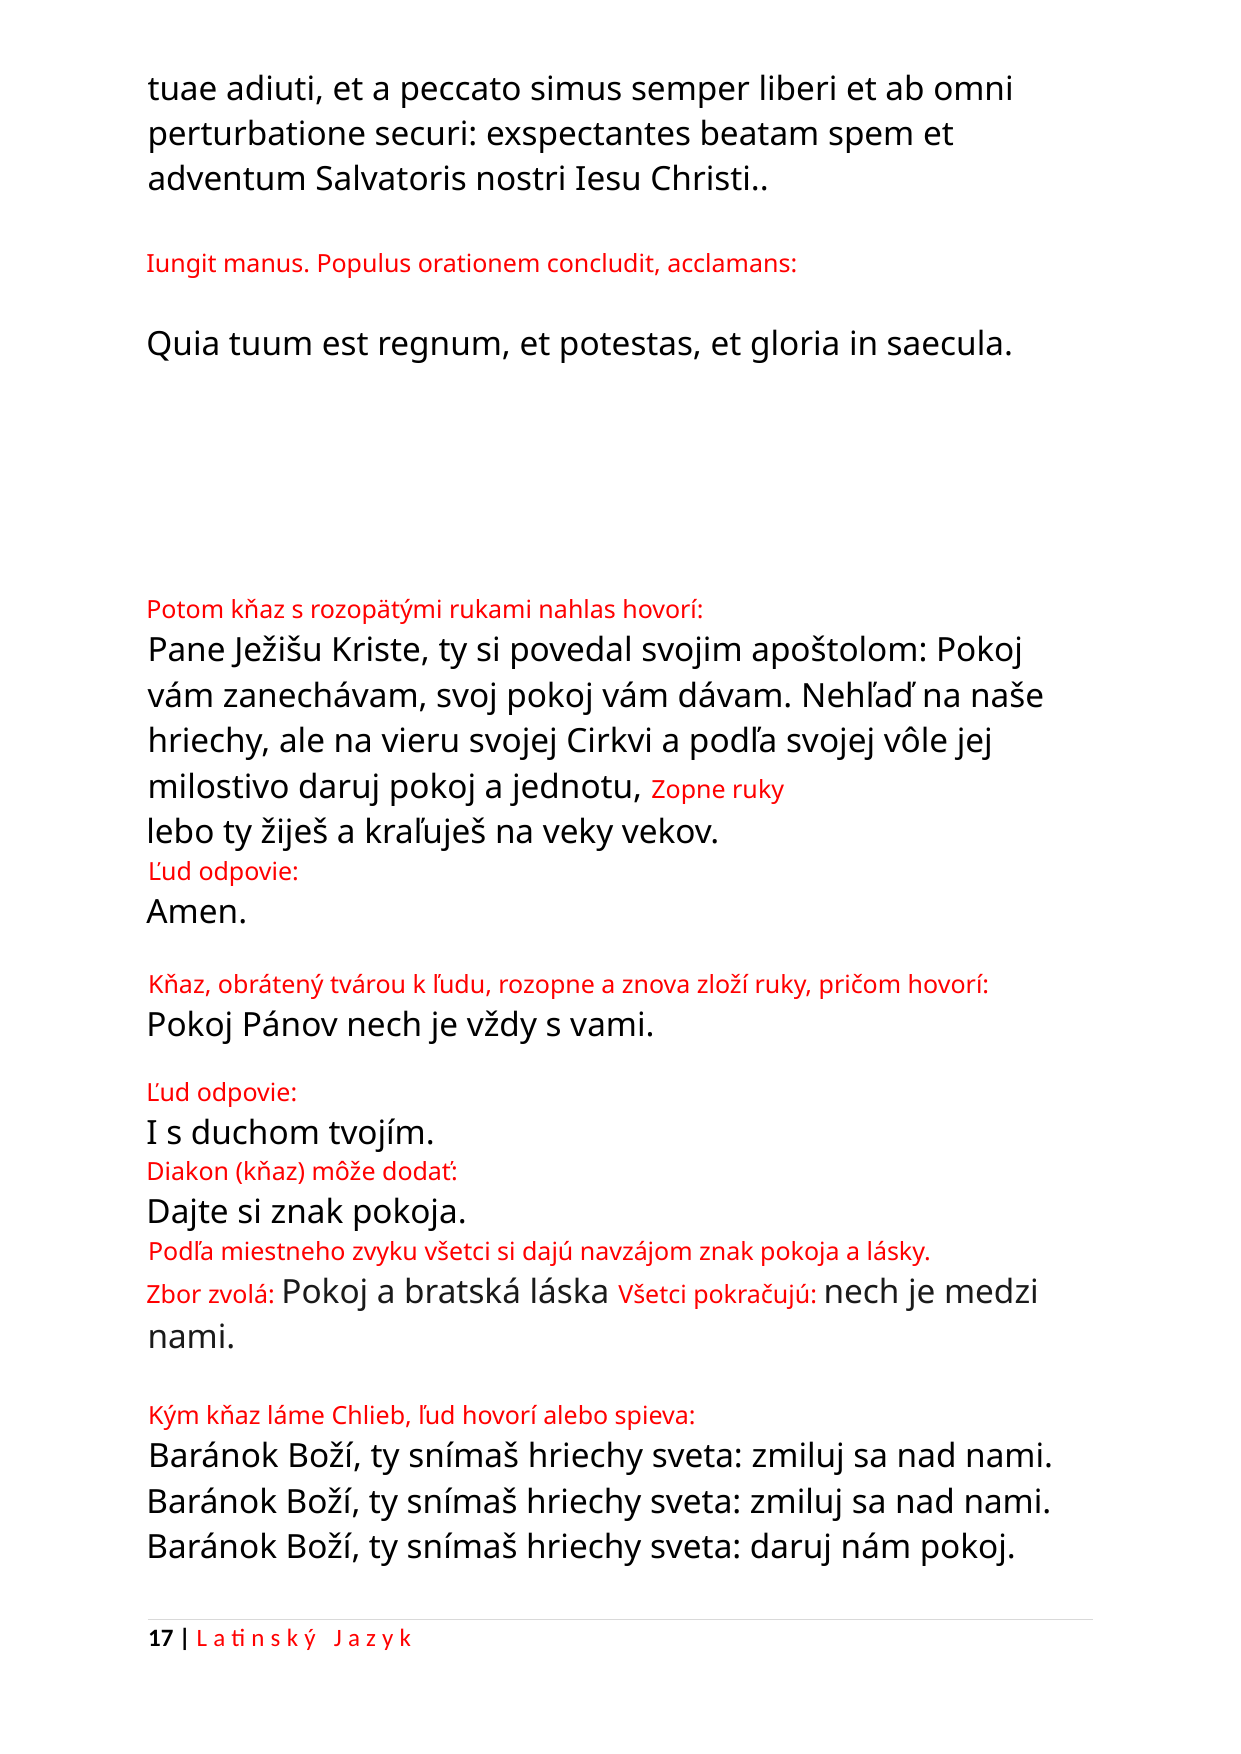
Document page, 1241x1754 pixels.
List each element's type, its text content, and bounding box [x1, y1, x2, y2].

text Dajte si znak pokoja. [146, 1188, 941, 1233]
text I s duchom tvojím. [146, 1108, 1093, 1154]
text Ľud odpovie: [148, 853, 1093, 887]
text Baránok Boží, ty snímaš hriechy sveta: zmiluj sa nad nami. [146, 1477, 1093, 1523]
text Diakon (kňaz) môže dodať: [146, 1154, 941, 1188]
text Amen. [146, 887, 1093, 933]
text Podľa miestneho zvyku všetci si dajú navzájom znak pokoja a lásky. [148, 1233, 1093, 1267]
text Kňaz, obrátený tvárou k ľudu, rozopne a znova zloží ruky, pričom hovorí: [148, 967, 1093, 1001]
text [146, 64, 1093, 201]
text Kým kňaz láme Chlieb, ľud hovorí alebo spieva: [148, 1398, 1093, 1432]
text Iungit manus. Populus orationem concludit, acclamans: [146, 246, 1093, 280]
text Baránok Boží, ty snímaš hriechy sveta: daruj nám pokoj. [146, 1523, 1093, 1568]
text Ľud odpovie: [146, 1074, 1093, 1108]
text Potom kňaz s rozopätými rukami nahlas hovorí: Pane Ježišu Kriste, ty si povedal svojim apoštolom: Pokoj vám zanechávam, svoj pokoj vám dávam. Nehľaď na naše hriechy, ale na vieru svojej Cirkvi a podľa svojej vôle jej milostivo daruj pokoj a jednotu, Zopne ruky [146, 592, 1093, 808]
text Baránok Boží, ty snímaš hriechy sveta: zmiluj sa nad nami. [148, 1432, 1093, 1477]
text Quia tuum est regnum, et potestas, et gloria in saecula. [146, 320, 1093, 365]
text Pokoj Pánov nech je vždy s vami. [146, 1001, 1093, 1046]
text lebo ty žiješ a kraľuješ na veky vekov. [146, 808, 1036, 853]
text Zbor zvolá: Pokoj a bratská láska Všetci pokračujú: nech je medzi nami. [146, 1267, 1093, 1358]
